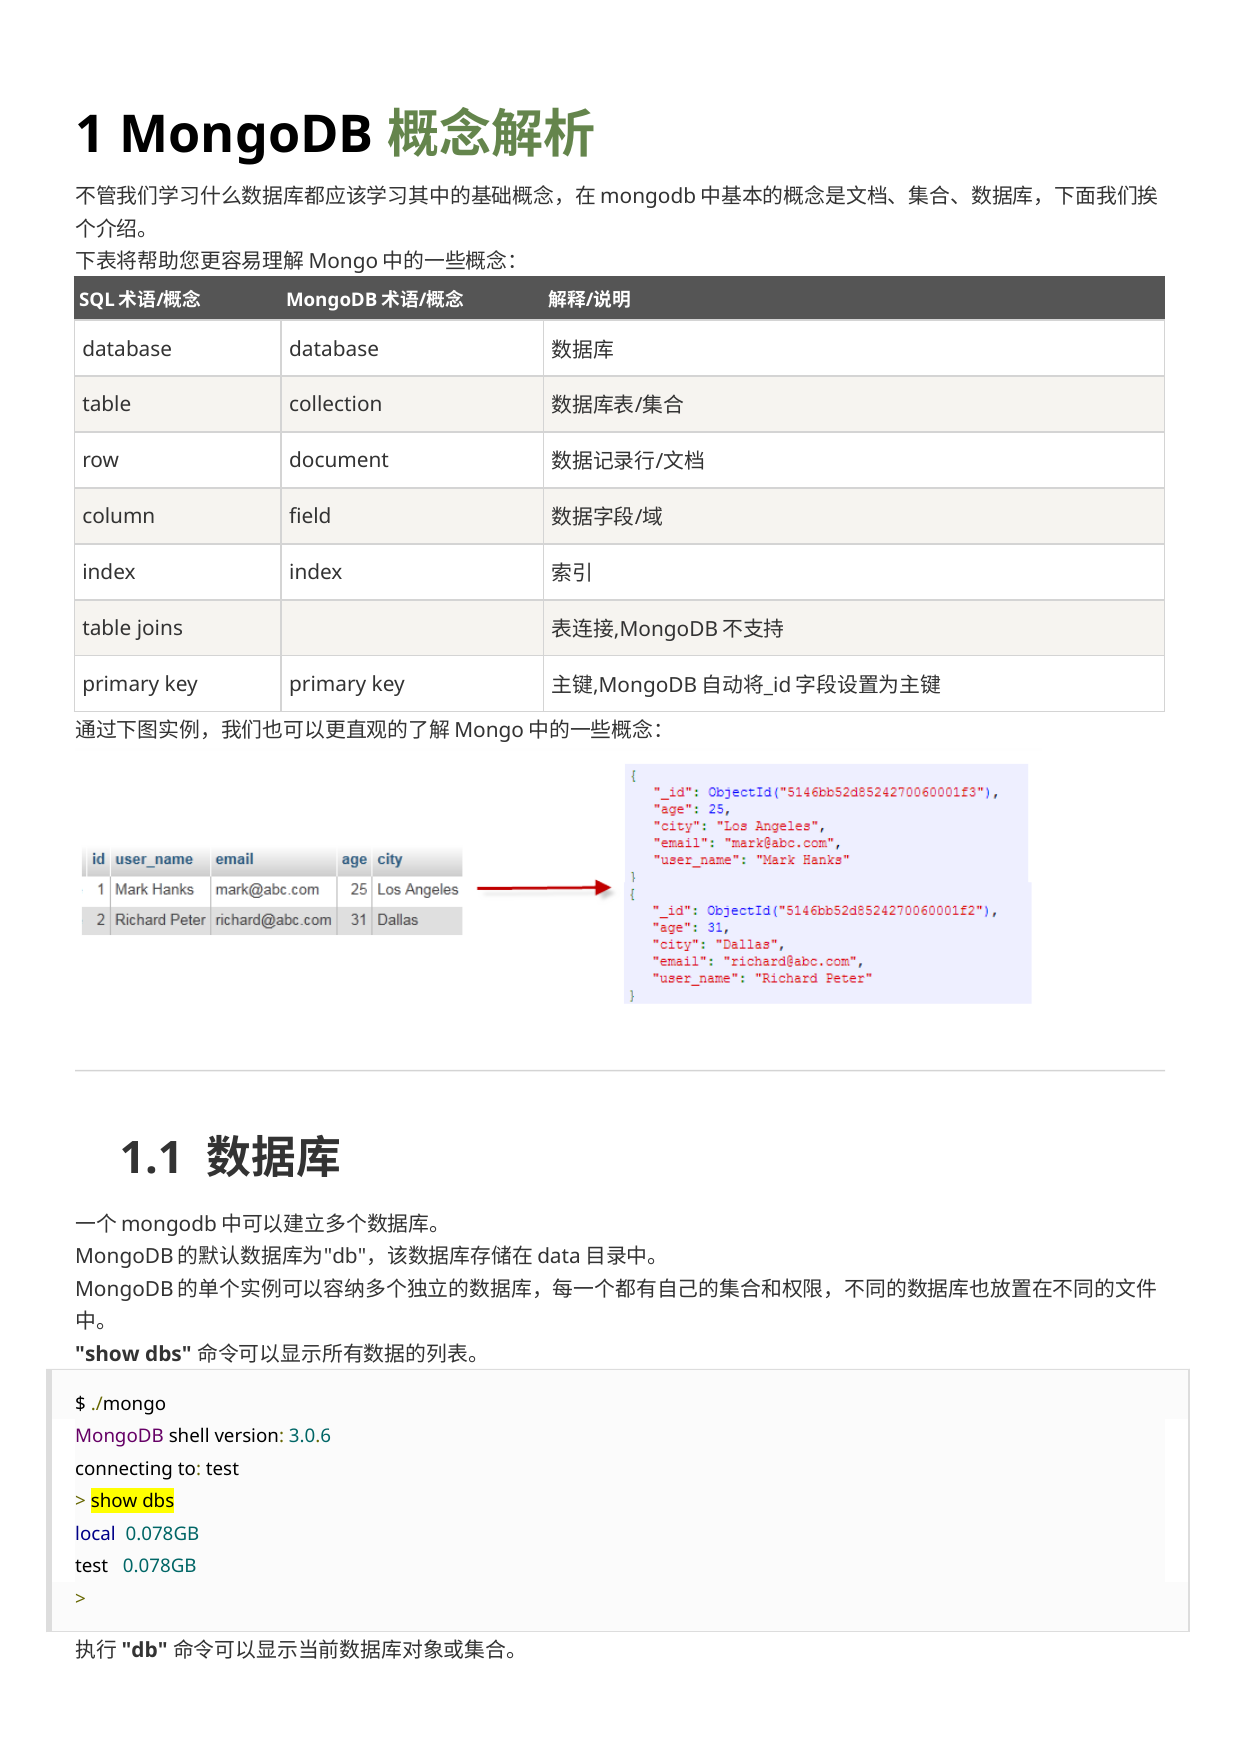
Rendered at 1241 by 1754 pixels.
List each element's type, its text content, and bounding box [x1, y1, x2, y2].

table_cell database [75, 321, 280, 375]
table_cell table joins [75, 601, 280, 655]
text MongoDB shell version: 3.0.6 [75, 1419, 1165, 1452]
text connecting to: test [75, 1452, 1165, 1484]
table_cell column [75, 489, 280, 543]
table_cell 数据库表/集合 [544, 377, 1164, 431]
table_cell index [282, 545, 543, 599]
text test 0.078GB [75, 1549, 1165, 1563]
table_header 解释/说明 [544, 277, 1164, 319]
text MongoDB的单个实例可以容纳多个独立的数据库，每一个都有自己的集合和权限，不同的数据库也放置在不同的文件中。 [75, 1271, 1165, 1336]
table_cell row [75, 433, 280, 487]
text local 0.078GB [75, 1517, 1165, 1549]
table_header MongoDB术语/概念 [282, 277, 543, 319]
table_cell database [282, 321, 543, 375]
text 一个mongodb中可以建立多个数据库。 [75, 1206, 1165, 1238]
table_cell 表连接,MongoDB不支持 [544, 601, 1164, 655]
table_cell 数据字段/域 [544, 489, 1164, 543]
table_cell primary key [282, 656, 543, 711]
table_cell 索引 [544, 545, 1164, 599]
text 执行 "db" 命令可以显示当前数据库对象或集合。 [75, 1632, 1165, 1665]
text "show dbs" 命令可以显示所有数据的列表。 [75, 1336, 1165, 1368]
text > [52, 1563, 1188, 1631]
text > show dbs [75, 1484, 1165, 1517]
text $ ./mongo [52, 1370, 1188, 1419]
table_cell document [282, 433, 543, 487]
table_header SQL术语/概念 [75, 277, 280, 319]
table_cell table [75, 377, 280, 431]
picture [75, 748, 1042, 1066]
table_cell collection [282, 377, 543, 431]
subtitle MongoDB 概念解析 [75, 81, 1165, 178]
table_cell [282, 601, 543, 655]
table_cell primary key [75, 656, 280, 711]
text 通过下图实例，我们也可以更直观的了解Mongo中的一些概念： [75, 712, 1165, 745]
text 不管我们学习什么数据库都应该学习其中的基础概念，在mongodb中基本的概念是文档、集合、数据库，下面我们挨个介绍。 [75, 178, 1165, 243]
table_cell 数据库 [544, 321, 1164, 375]
subtitle 数据库 [119, 1105, 1165, 1203]
table_cell index [75, 545, 280, 599]
text MongoDB的默认数据库为"db"，该数据库存储在data目录中。 [75, 1238, 1165, 1271]
text 下表将帮助您更容易理解Mongo中的一些概念： [75, 243, 1165, 276]
table_cell field [282, 489, 543, 543]
table_cell 主键,MongoDB自动将_id字段设置为主键 [544, 656, 1164, 711]
table_cell 数据记录行/文档 [544, 433, 1164, 487]
